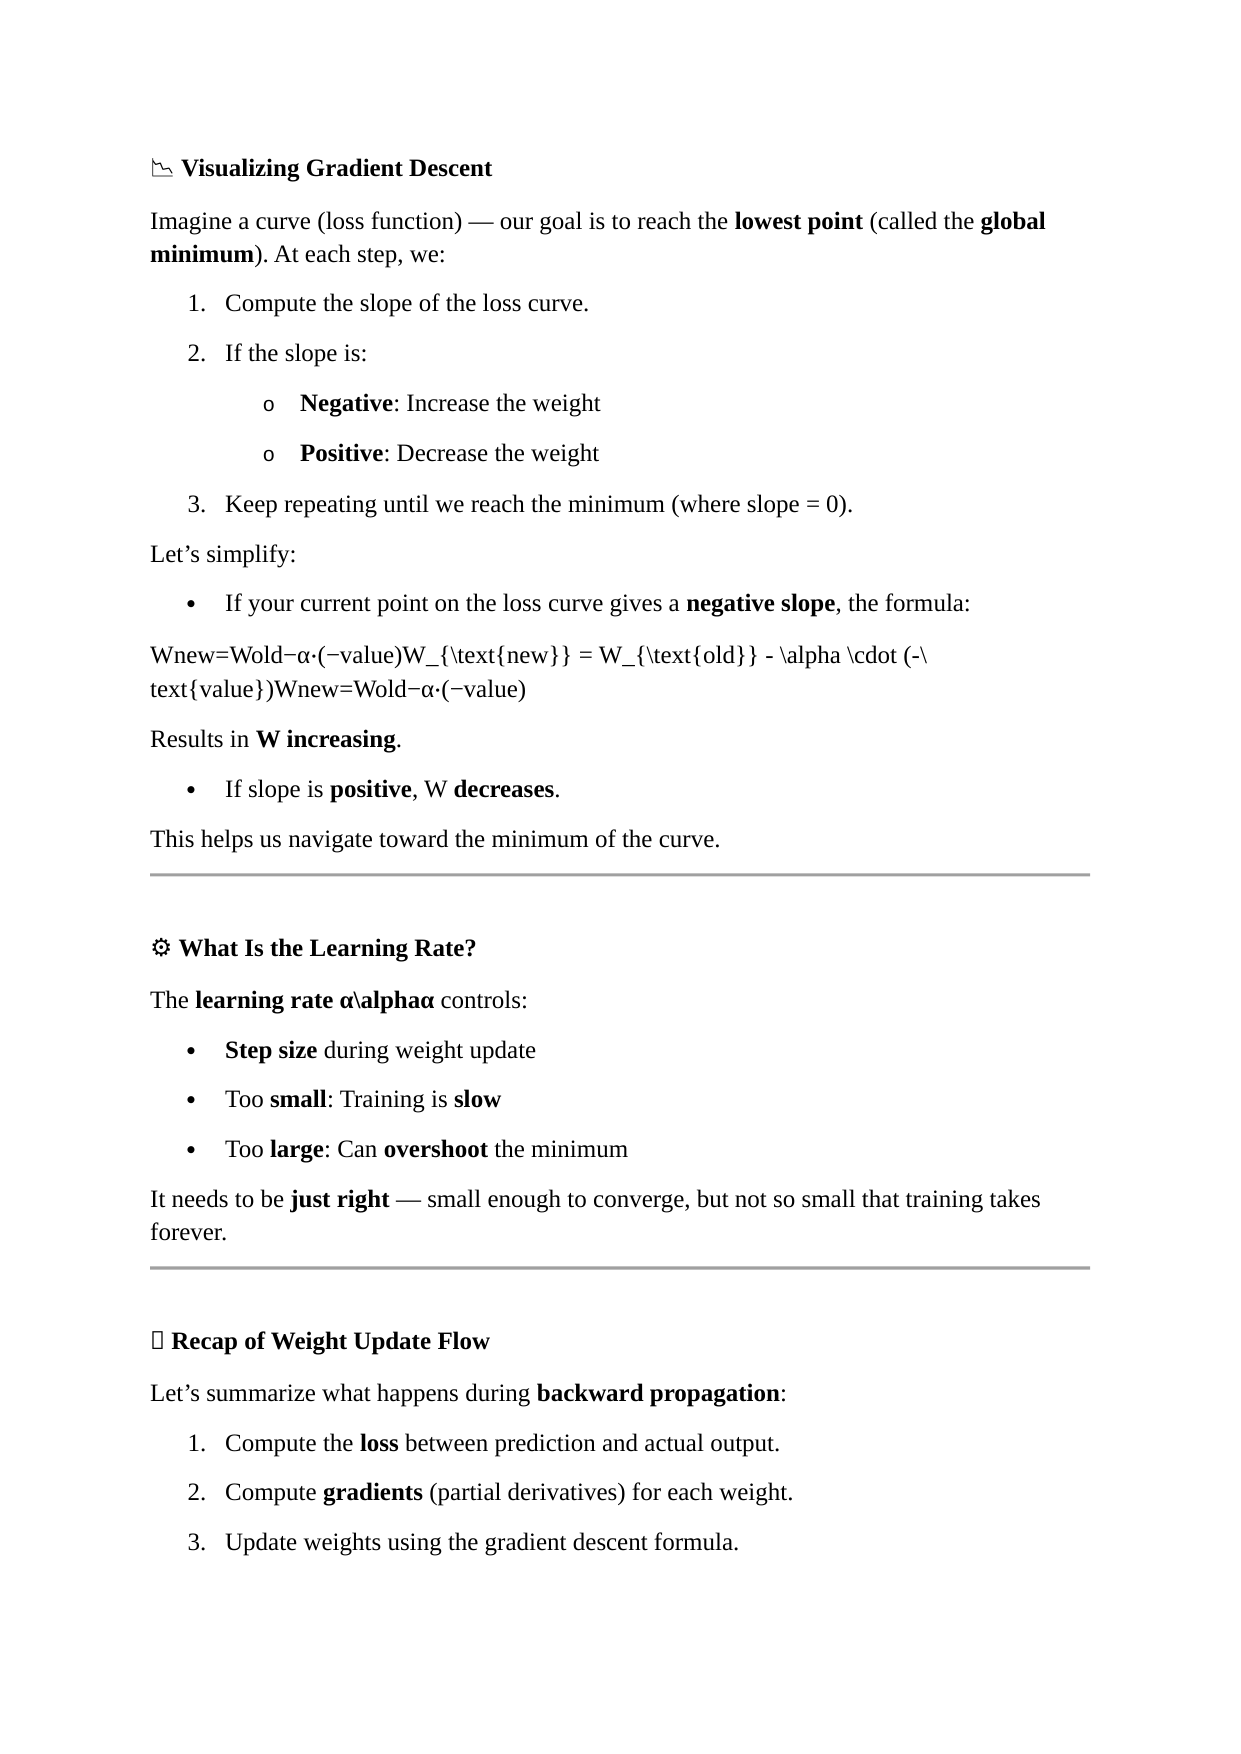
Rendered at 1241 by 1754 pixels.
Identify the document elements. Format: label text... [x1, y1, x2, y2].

list Compute the loss between prediction and actual output. [187, 1428, 1090, 1457]
list Step size during weight update [187, 1035, 1090, 1063]
text Results in W increasing. [150, 724, 1090, 753]
list Compute gradients (partial derivatives) for each weight. [187, 1477, 1090, 1506]
text The learning rate α\alphaα controls: [150, 985, 1090, 1014]
list If slope is positive, W decreases. [187, 774, 1090, 803]
list Compute the slope of the loss curve. [187, 288, 1090, 317]
text Wnew=Wold−α⋅(−value)W_{\text{new}} = W_{\text{old}} - \alpha \cdot (-\text{value})Wnew​=Wold​−α⋅(−value) [150, 638, 1090, 703]
text This helps us navigate toward the minimum of the curve. [150, 824, 1090, 852]
text ⚙️ What Is the Learning Rate? [150, 929, 1090, 963]
list Keep repeating until we reach the minimum (where slope = 0). [187, 489, 1090, 518]
list Update weights using the gradient descent formula. [187, 1527, 1090, 1556]
text 🧠 Recap of Weight Update Flow [150, 1322, 1090, 1356]
text Let’s summarize what happens during backward propagation: [150, 1378, 1090, 1407]
list Too large: Can overshoot the minimum [187, 1134, 1090, 1163]
text 📉 Visualizing Gradient Descent [150, 150, 1090, 184]
text Let’s simplify: [150, 539, 1090, 568]
list Too small: Training is slow [187, 1084, 1090, 1113]
list Negative: Increase the weight [262, 388, 1090, 417]
list If the slope is: [187, 338, 1090, 367]
text It needs to be just right — small enough to converge, but not so small that training takes forever. [150, 1184, 1090, 1246]
list If your current point on the loss curve gives a negative slope, the formula: [187, 588, 1090, 617]
text Imagine a curve (loss function) — our goal is to reach the lowest point (called the global minimum). At each step, we: [150, 206, 1090, 268]
list Positive: Decrease the weight [262, 438, 1090, 468]
